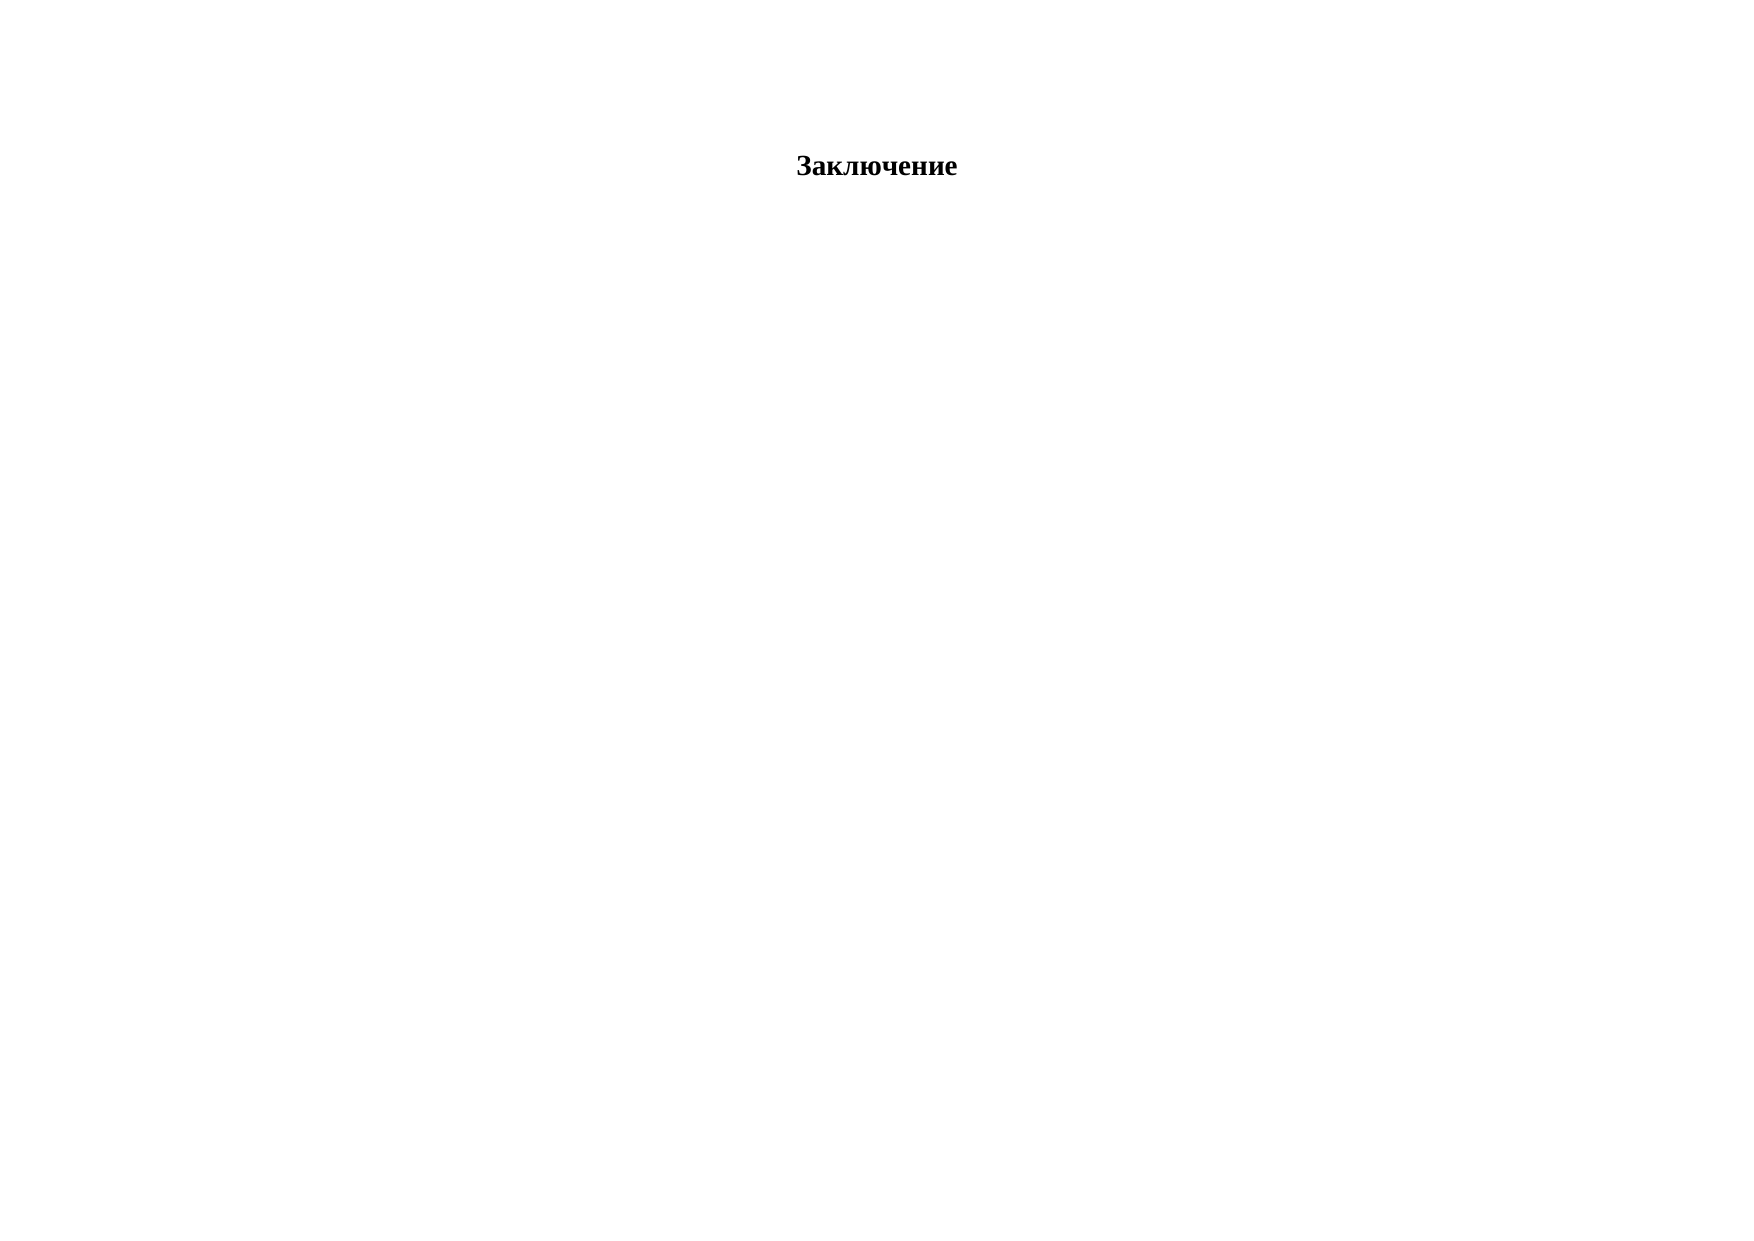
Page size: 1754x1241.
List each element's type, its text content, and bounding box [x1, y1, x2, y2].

subtitle Заключение [89, 148, 1665, 181]
